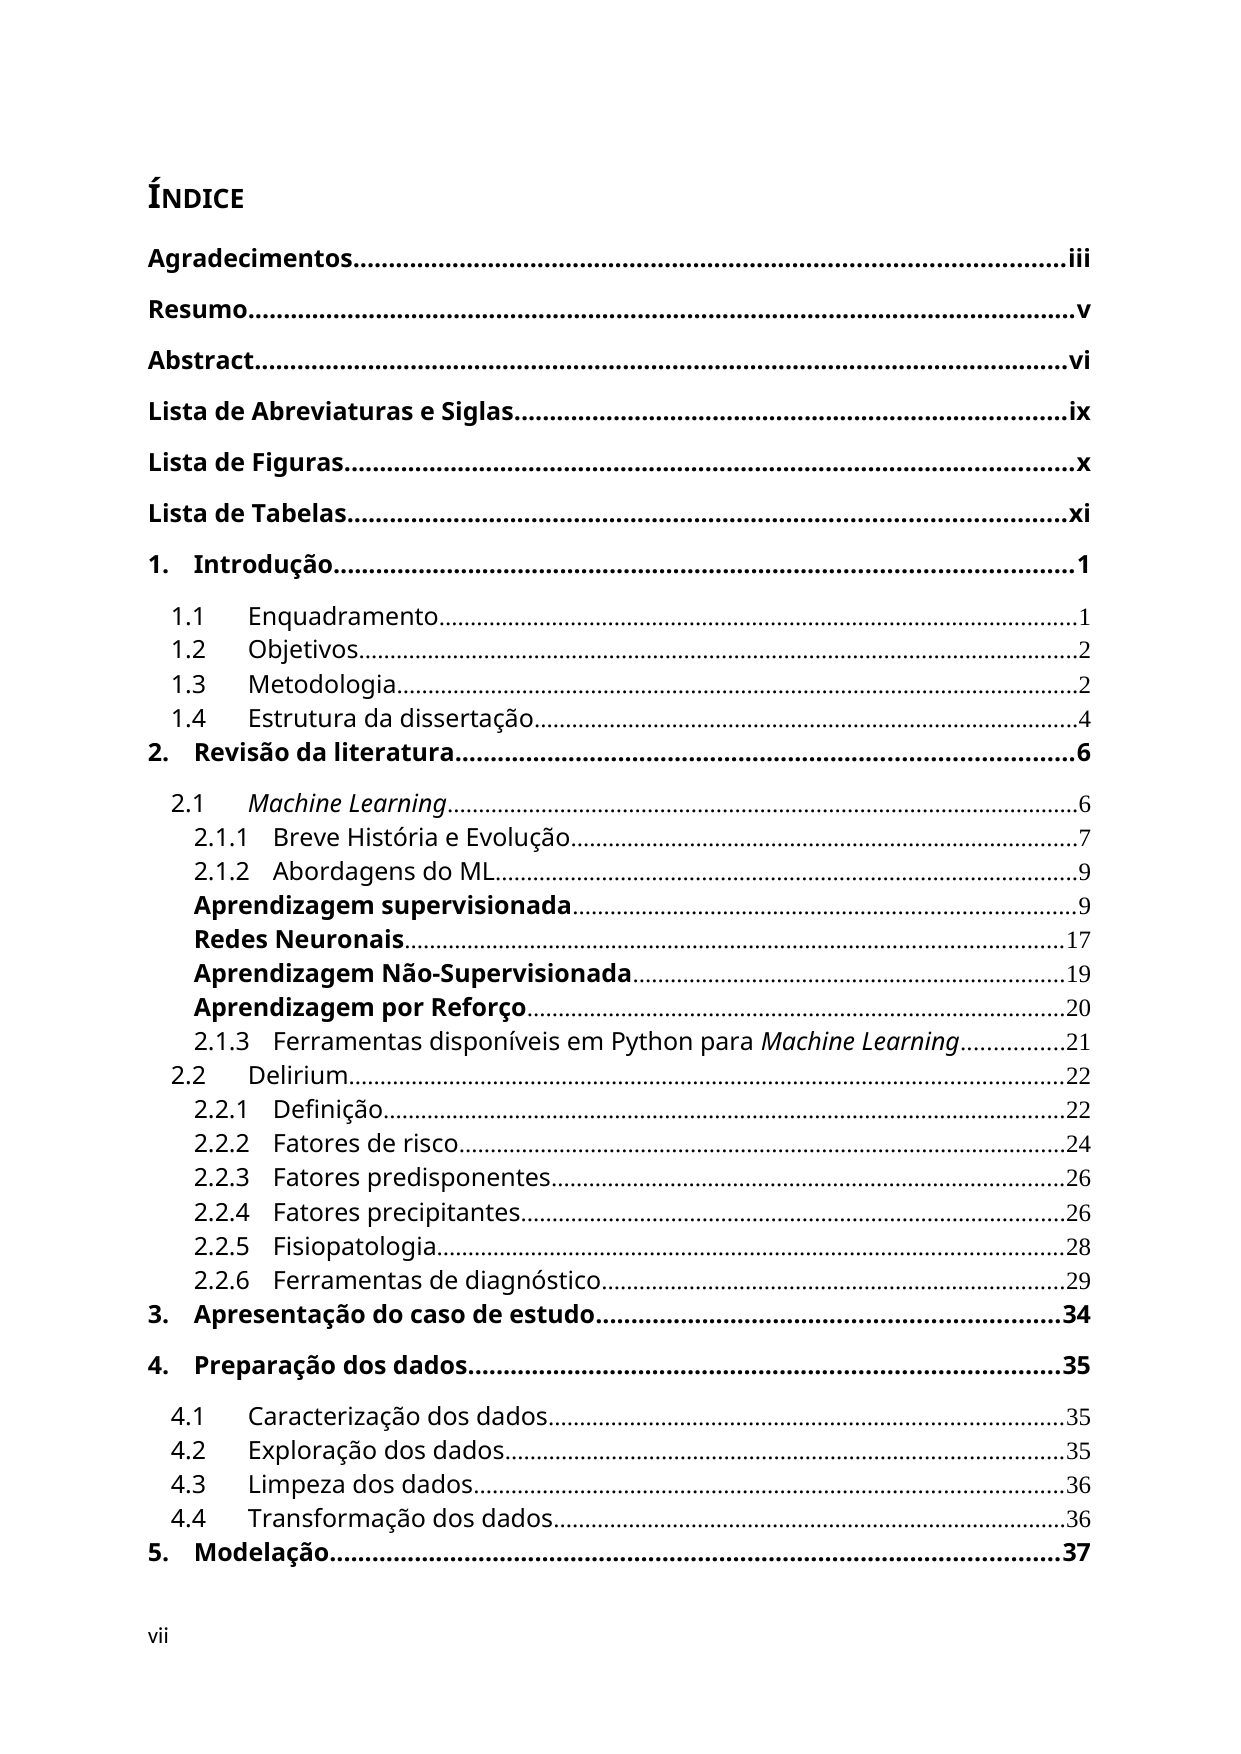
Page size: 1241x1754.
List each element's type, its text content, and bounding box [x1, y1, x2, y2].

text Agradecimentos iii [148, 241, 1092, 275]
text 1.2 Objetivos 2 [171, 632, 1092, 666]
text 4.1 Caracterização dos dados 35 [171, 1398, 1092, 1432]
text 1.4 Estrutura da dissertação 4 [171, 700, 1092, 734]
text 2.1 Machine Learning 6 [171, 785, 1092, 819]
text Aprendizagem Não-Supervisionada 19 [193, 956, 1092, 990]
text Lista de Figuras x [148, 445, 1092, 479]
text 2.2.1 Definição 22 [193, 1092, 1092, 1126]
text 4.2 Exploração dos dados 35 [171, 1432, 1092, 1467]
text 2.1.3 Ferramentas disponíveis em Python para Machine Learning 21 [193, 1024, 1092, 1058]
text 2.2.3 Fatores predisponentes 26 [193, 1160, 1092, 1194]
text 1.3 Metodologia 2 [171, 666, 1092, 700]
text 1.1 Enquadramento 1 [171, 598, 1092, 632]
text Resumo v [148, 292, 1092, 326]
text 2.2.2 Fatores de risco 24 [193, 1126, 1092, 1160]
text 4. Preparação dos dados 35 [148, 1347, 1092, 1381]
text 4.3 Limpeza dos dados 36 [171, 1467, 1092, 1501]
text 2.1.1 Breve História e Evolução 7 [193, 819, 1092, 853]
text 3. Apresentação do caso de estudo 34 [148, 1296, 1092, 1330]
text 2.2.6 Ferramentas de diagnóstico 29 [193, 1262, 1092, 1296]
text Abstract vi [148, 343, 1092, 377]
text 1. Introdução 1 [148, 547, 1092, 581]
text 4.4 Transformação dos dados 36 [171, 1501, 1092, 1535]
text Lista de Tabelas xi [148, 496, 1092, 530]
text Índice [148, 173, 1092, 218]
text 2. Revisão da literatura 6 [148, 734, 1092, 768]
text Aprendizagem por Reforço 20 [193, 990, 1092, 1024]
text 5. Modelação 37 [148, 1535, 1092, 1569]
text 2.2.5 Fisiopatologia 28 [193, 1228, 1092, 1262]
text 2.1.2 Abordagens do ML 9 [193, 853, 1092, 888]
text Redes Neuronais 17 [193, 922, 1092, 956]
text 2.2.4 Fatores precipitantes 26 [193, 1194, 1092, 1228]
text 2.2 Delirium 22 [171, 1058, 1092, 1092]
text Aprendizagem supervisionada 9 [193, 888, 1092, 922]
text Lista de Abreviaturas e Siglas ix [148, 394, 1092, 428]
